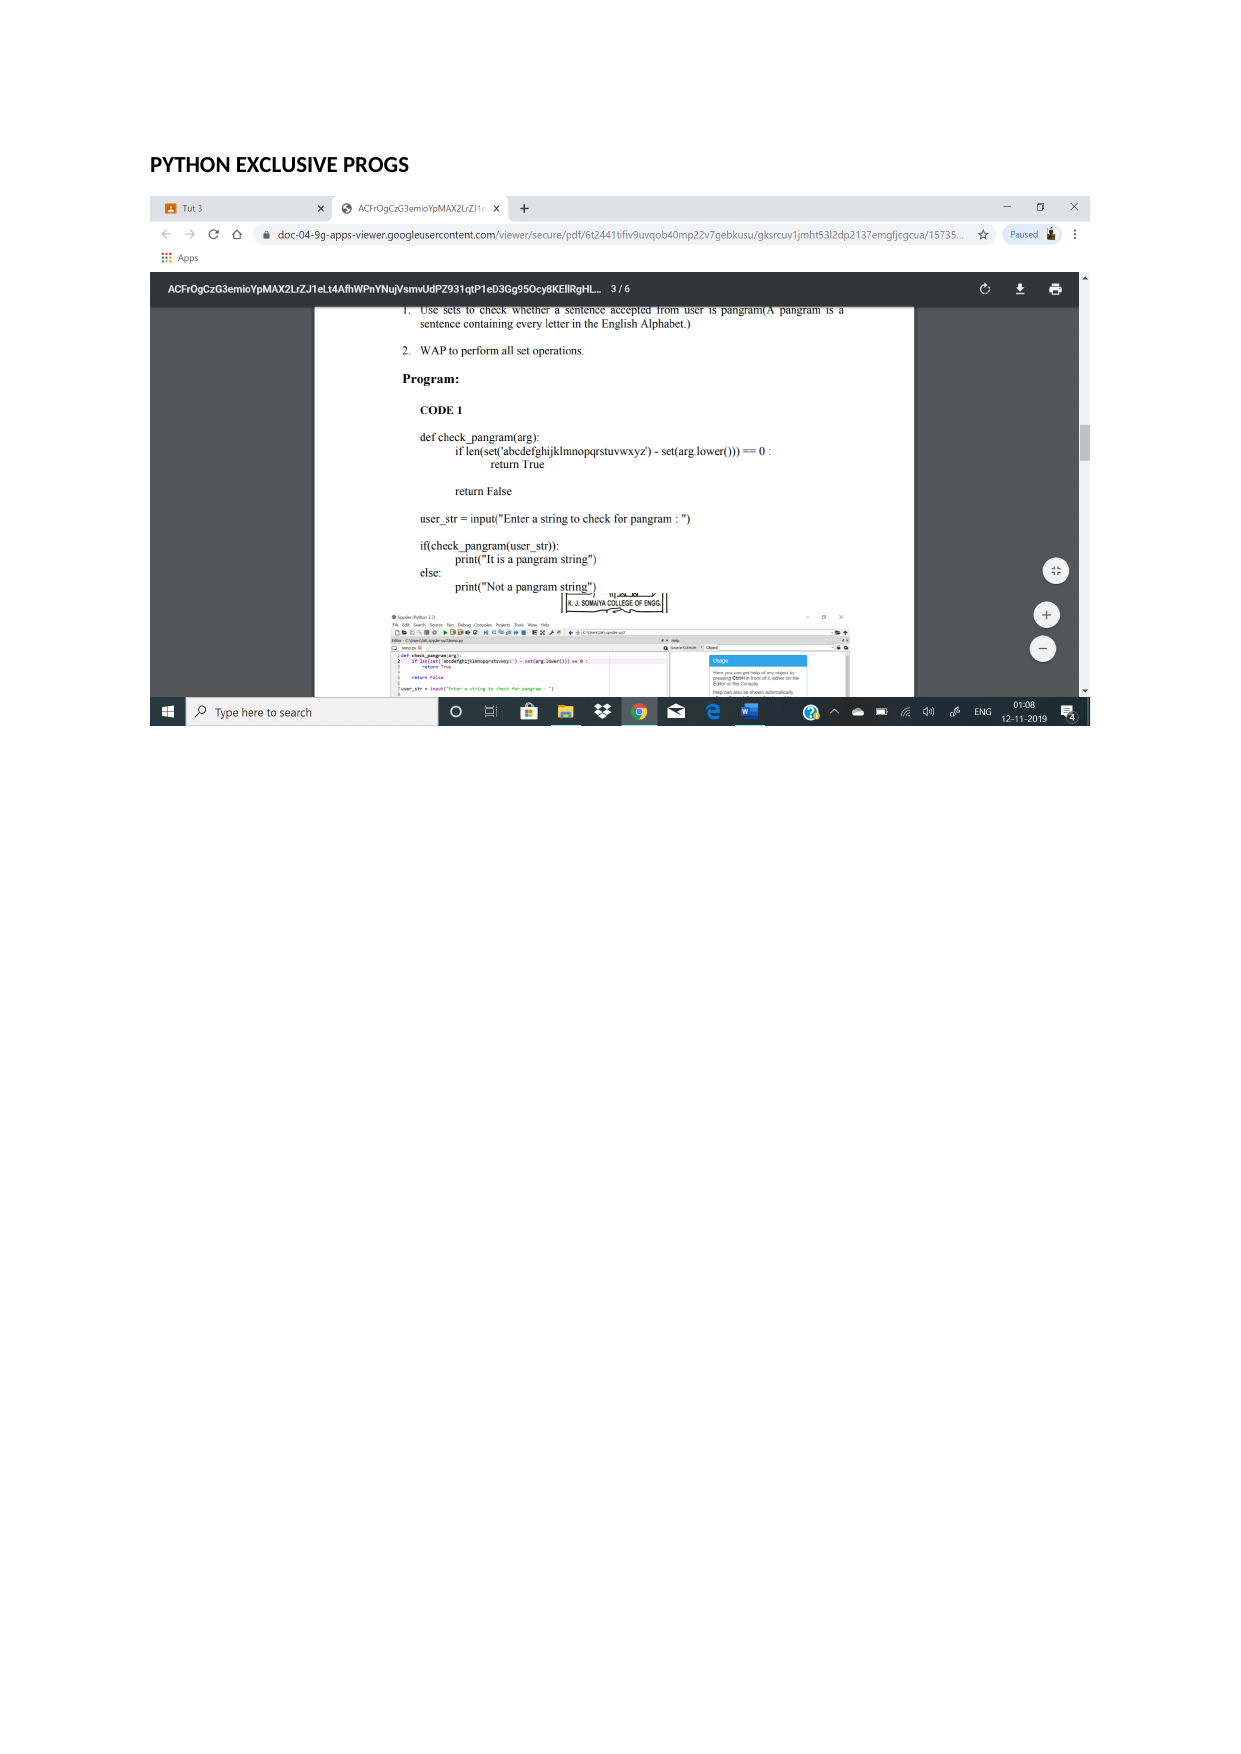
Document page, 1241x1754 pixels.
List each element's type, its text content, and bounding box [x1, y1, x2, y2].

picture [150, 196, 1091, 726]
text PYTHON EXCLUSIVE PROGS [150, 150, 1090, 178]
